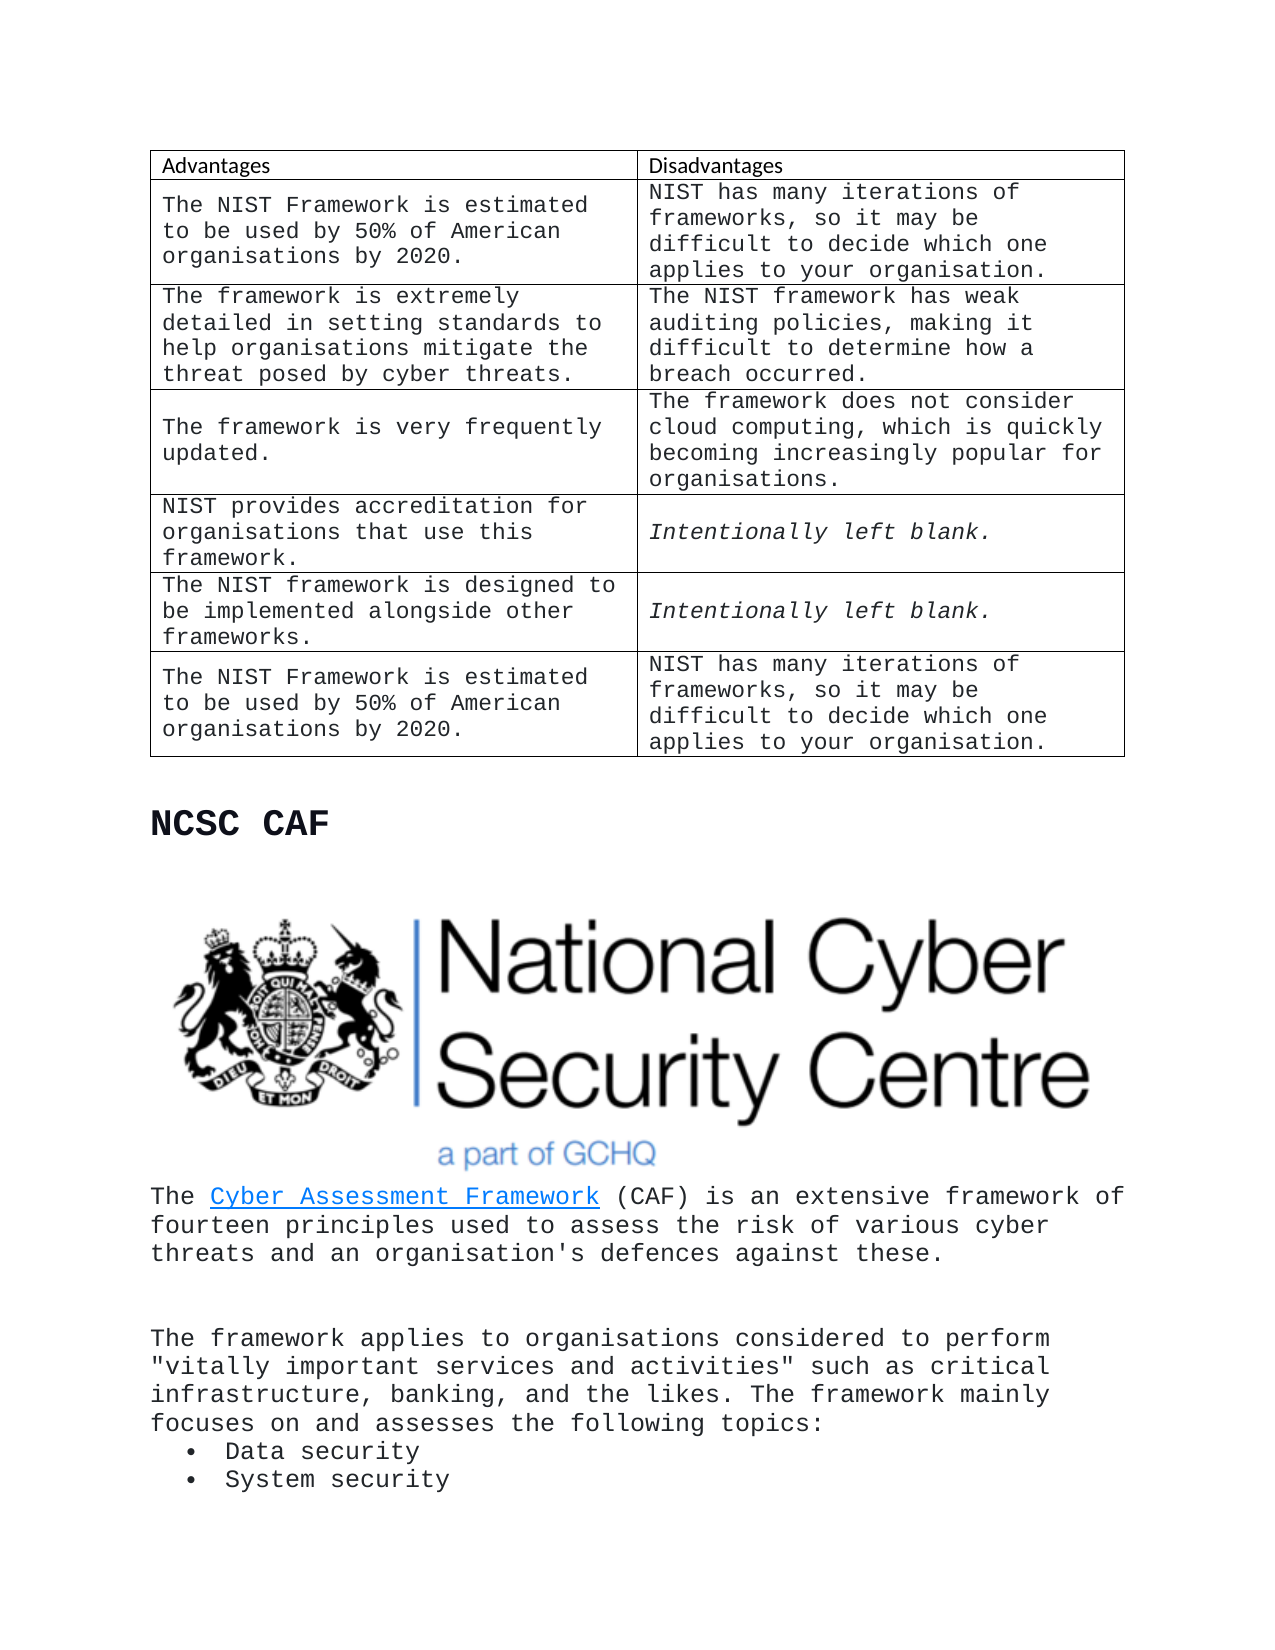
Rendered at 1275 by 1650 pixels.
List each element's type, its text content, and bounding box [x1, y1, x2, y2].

table_cell The framework is extremely detailed in setting standards to help organisations mitigate the threat posed by cyber threats. [151, 285, 637, 389]
table_cell The NIST framework is designed to be implemented alongside other frameworks. [151, 573, 637, 651]
table_cell The framework is very frequently updated. [151, 390, 637, 493]
table_cell NIST provides accreditation for organisations that use this framework. [151, 495, 637, 572]
text NCSC CAF [150, 804, 1125, 846]
table_header Disadvantages [638, 151, 1124, 179]
table_cell The NIST framework has weak auditing policies, making it difficult to determine how a breach occurred. [638, 285, 1124, 389]
table_cell NIST has many iterations of frameworks, so it may be difficult to decide which one applies to your organisation. [638, 652, 1124, 756]
text The framework applies to organisations considered to perform "vitally important services and activities" such as critical infrastructure, banking, and the likes. The framework mainly focuses on and assesses the following topics: [150, 1325, 1125, 1439]
table_cell Intentionally left blank. [638, 495, 1124, 572]
table_cell Intentionally left blank. [638, 573, 1124, 651]
table_cell The framework does not consider cloud computing, which is quickly becoming increasingly popular for organisations. [638, 390, 1124, 493]
table_cell The NIST Framework is estimated to be used by 50% of American organisations by 2020. [151, 180, 637, 284]
table_cell NIST has many iterations of frameworks, so it may be difficult to decide which one applies to your organisation. [638, 180, 1124, 284]
list System security [187, 1467, 1125, 1495]
picture [168, 902, 1107, 1184]
table_header Advantages [151, 151, 637, 179]
list Data security [187, 1439, 1125, 1467]
table_cell The NIST Framework is estimated to be used by 50% of American organisations by 2020. [151, 652, 637, 756]
text The Cyber Assessment Framework (CAF) is an extensive framework of fourteen principles used to assess the risk of various cyber threats and an organisation's defences against these. [150, 1184, 1125, 1269]
